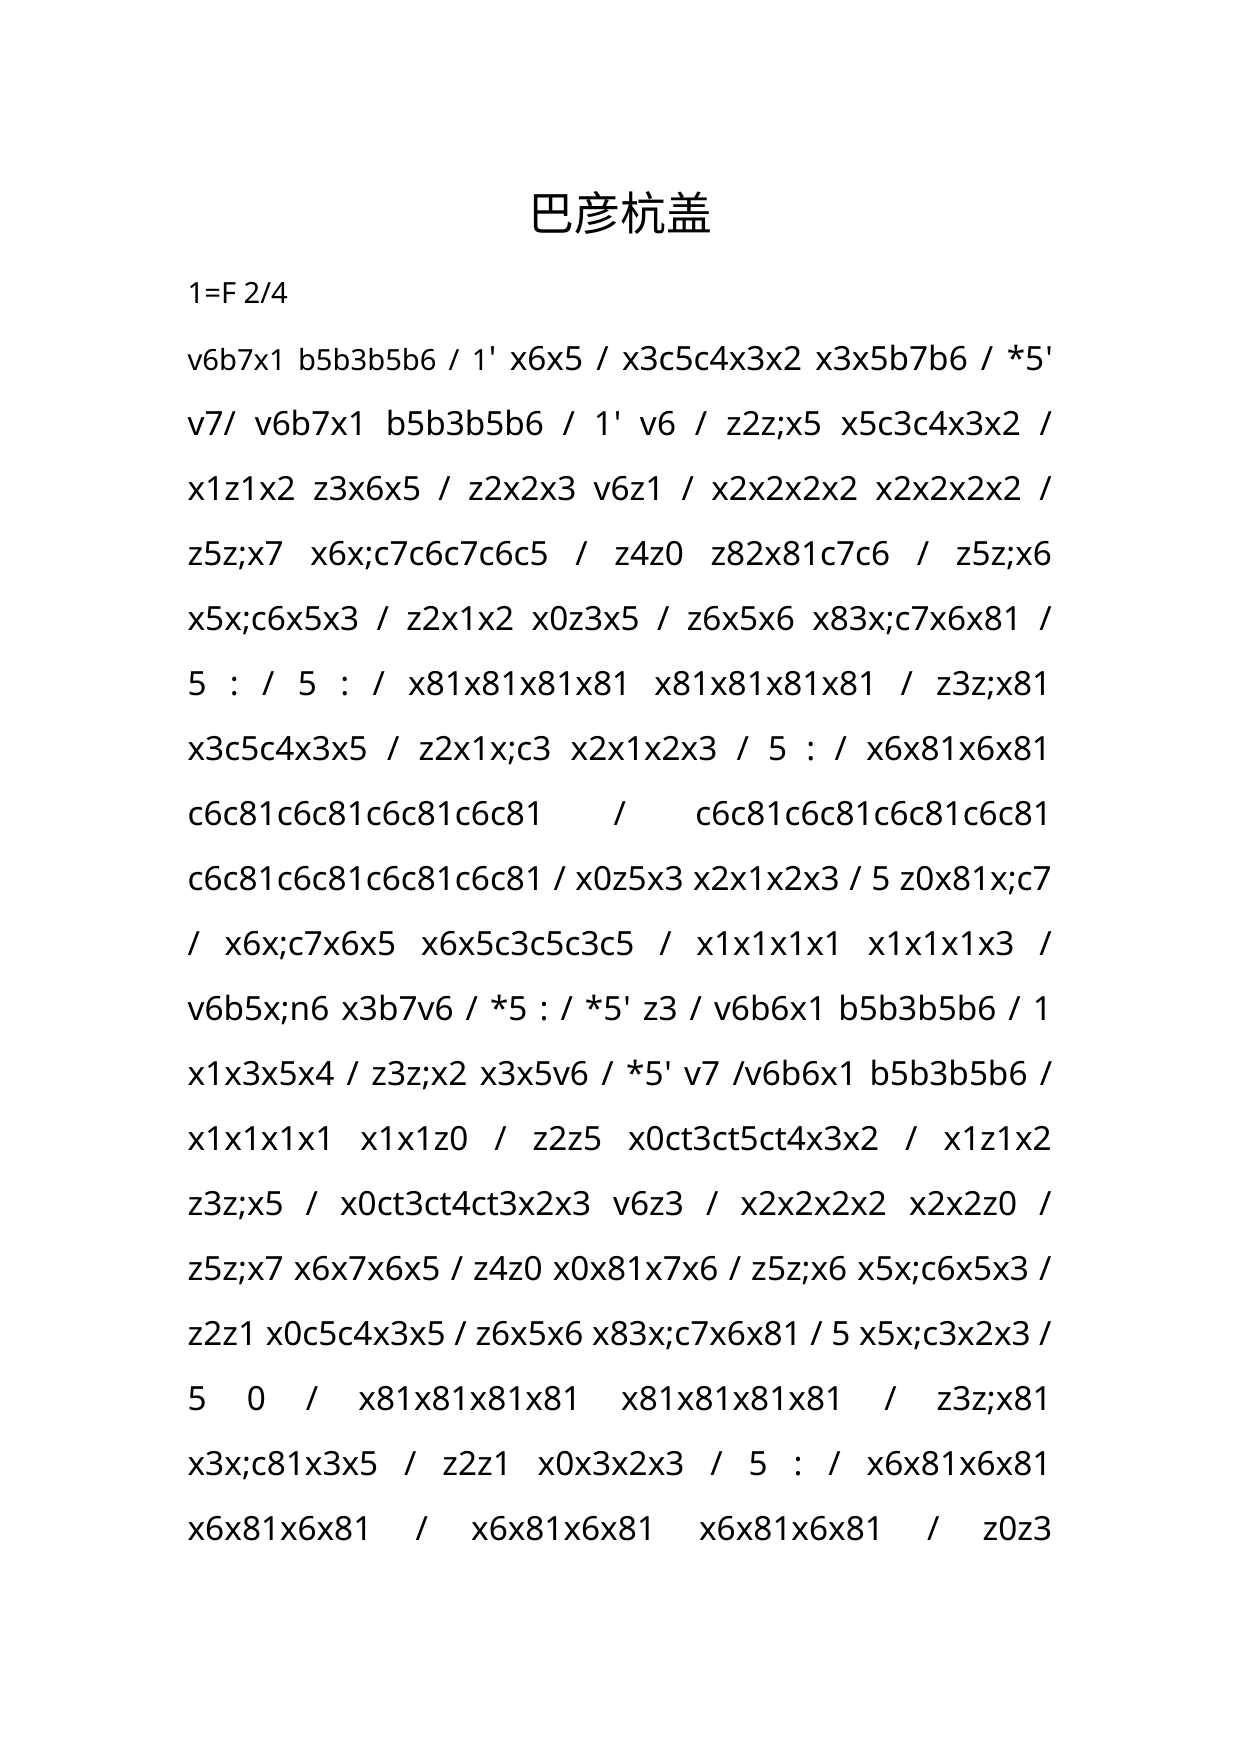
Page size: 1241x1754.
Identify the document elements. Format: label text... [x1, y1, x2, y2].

text 巴彦杭盖 [187, 162, 1053, 259]
text 1=F 2/4 [187, 259, 1053, 324]
